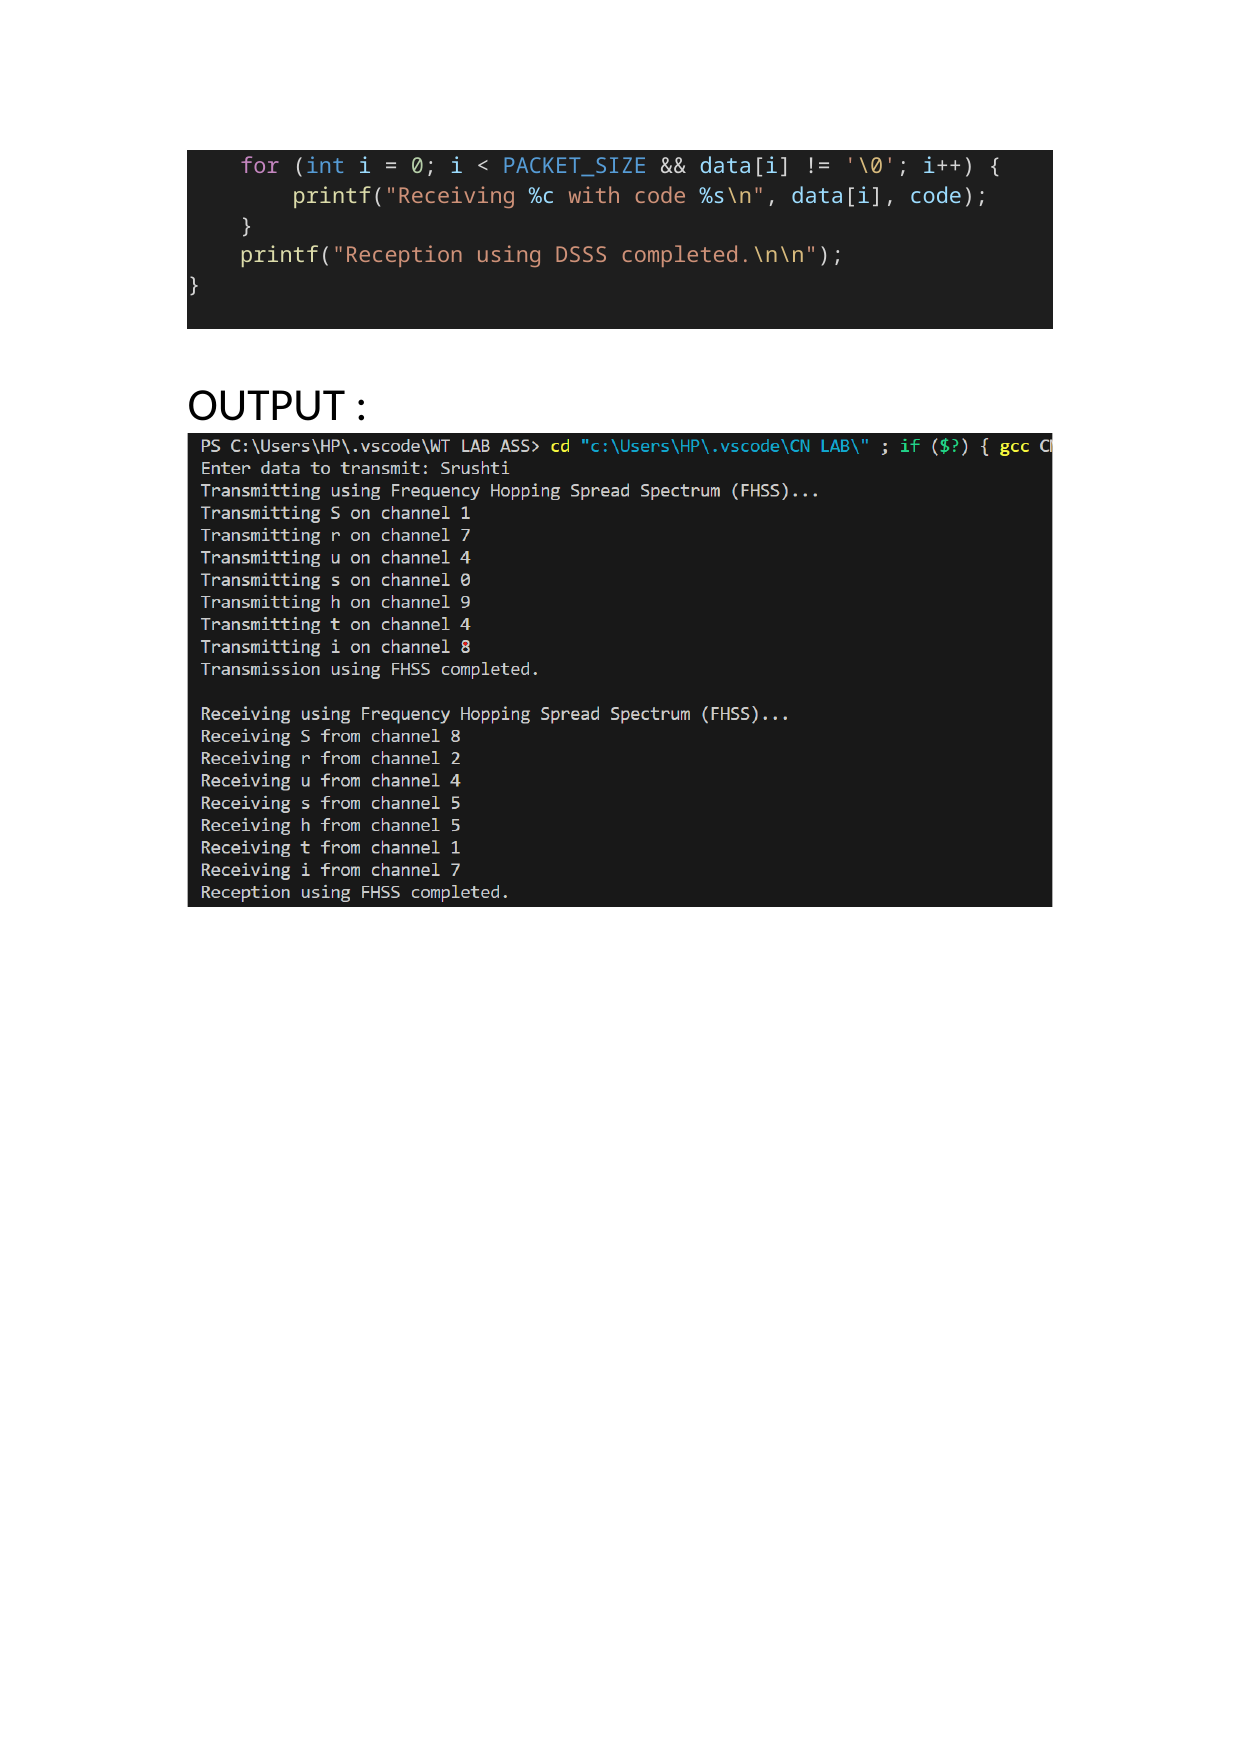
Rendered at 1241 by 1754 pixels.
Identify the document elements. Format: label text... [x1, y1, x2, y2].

text printf("Reception using DSSS completed.\n\n"); [187, 239, 1053, 269]
text for (int i = 0; i < PACKET_SIZE && data[i] != '\0'; i++) { [187, 150, 1053, 180]
text } [187, 209, 1053, 239]
picture [187, 433, 1053, 907]
text printf("Receiving %c with code %s\n", data[i], code); [187, 180, 1053, 209]
text OUTPUT : [187, 376, 1053, 433]
text } [187, 269, 1053, 299]
